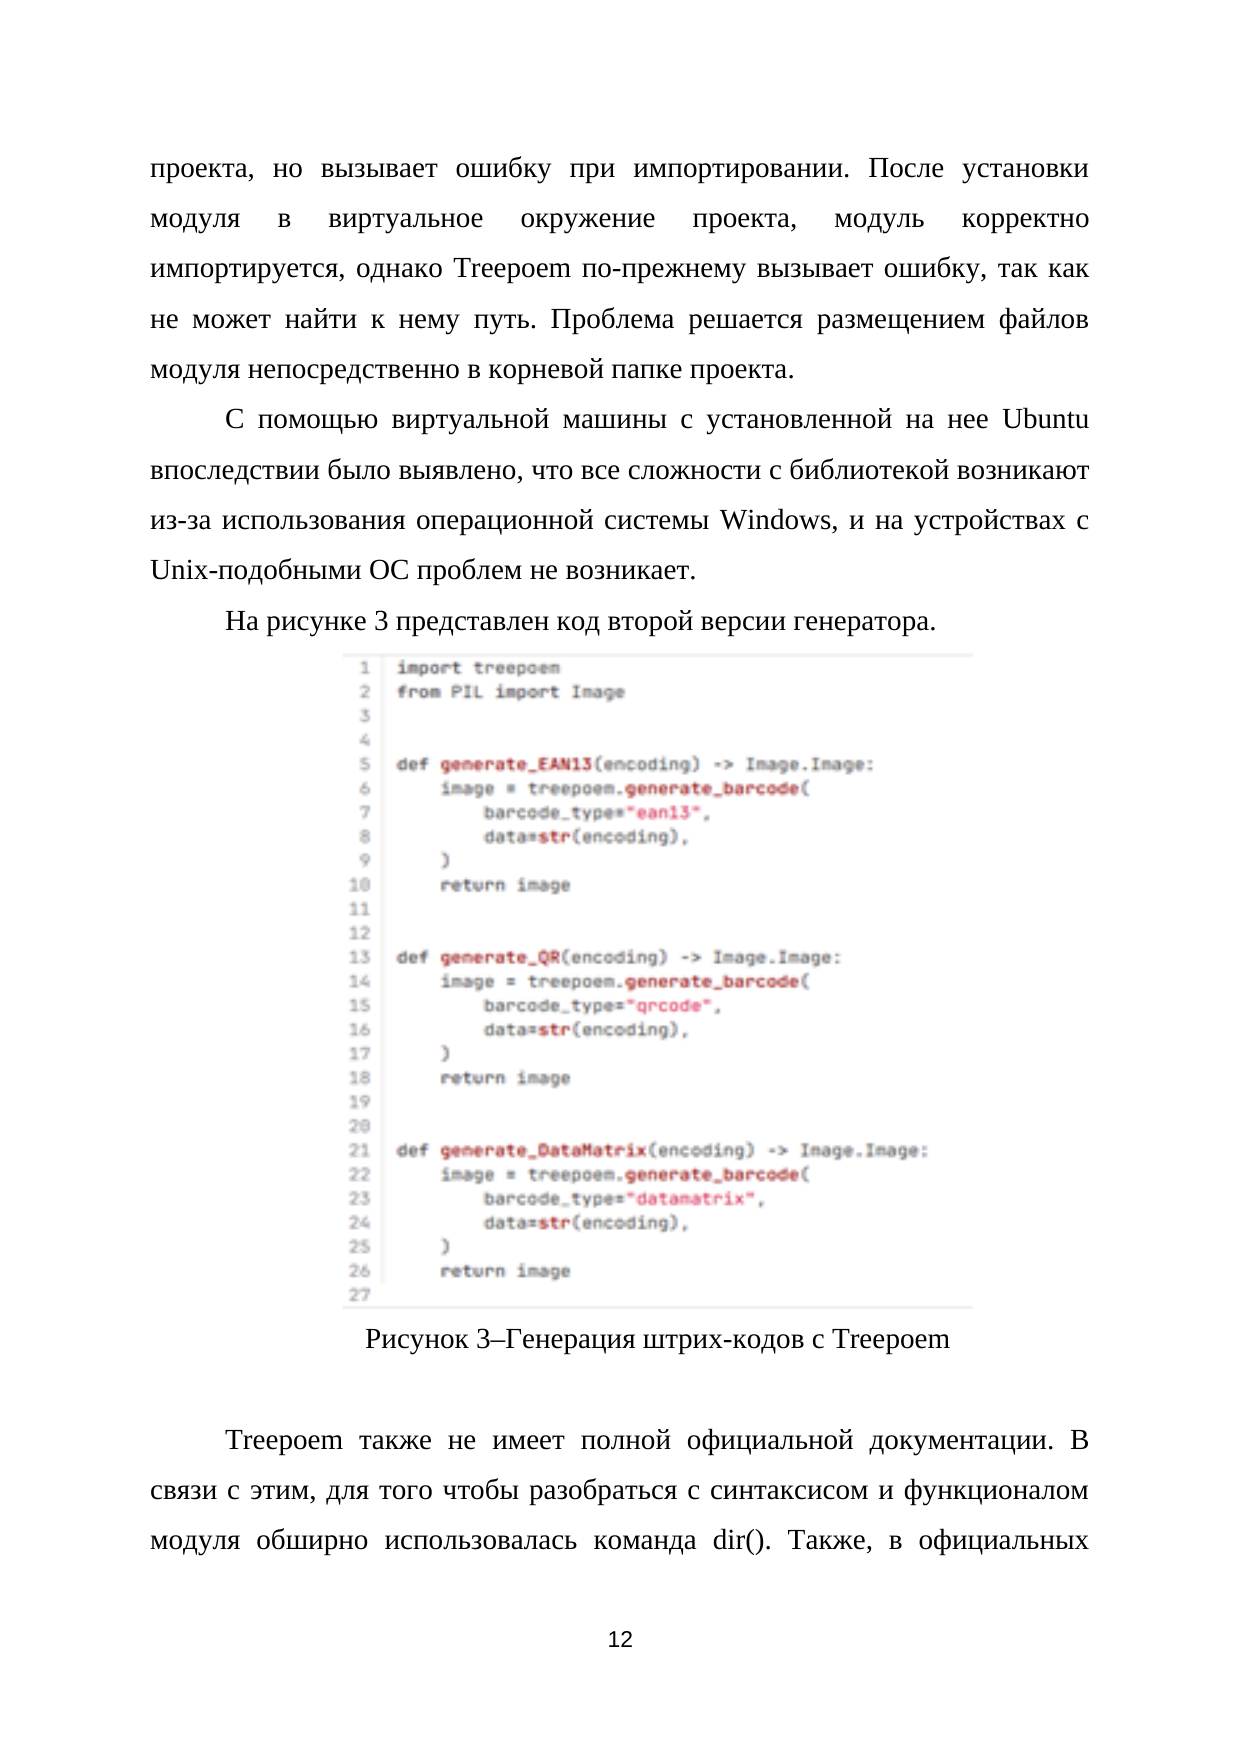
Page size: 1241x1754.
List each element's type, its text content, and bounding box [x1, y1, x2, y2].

text Рисунок 3–Генерация штрих-кодов с Treepoem [150, 1321, 1090, 1355]
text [150, 1422, 1090, 1556]
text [150, 150, 1090, 385]
text На рисунке 3 представлен код второй версии генератора. [150, 603, 1090, 636]
text С помощью виртуальной машины с установленной на нее Ubuntu впоследствии было выявлено, что все сложности с библиотекой возникают из-за использования операционной системы Windows, и на устройствах с Unix-подобными ОС проблем не возникает. [150, 402, 1090, 586]
picture [342, 653, 973, 1309]
